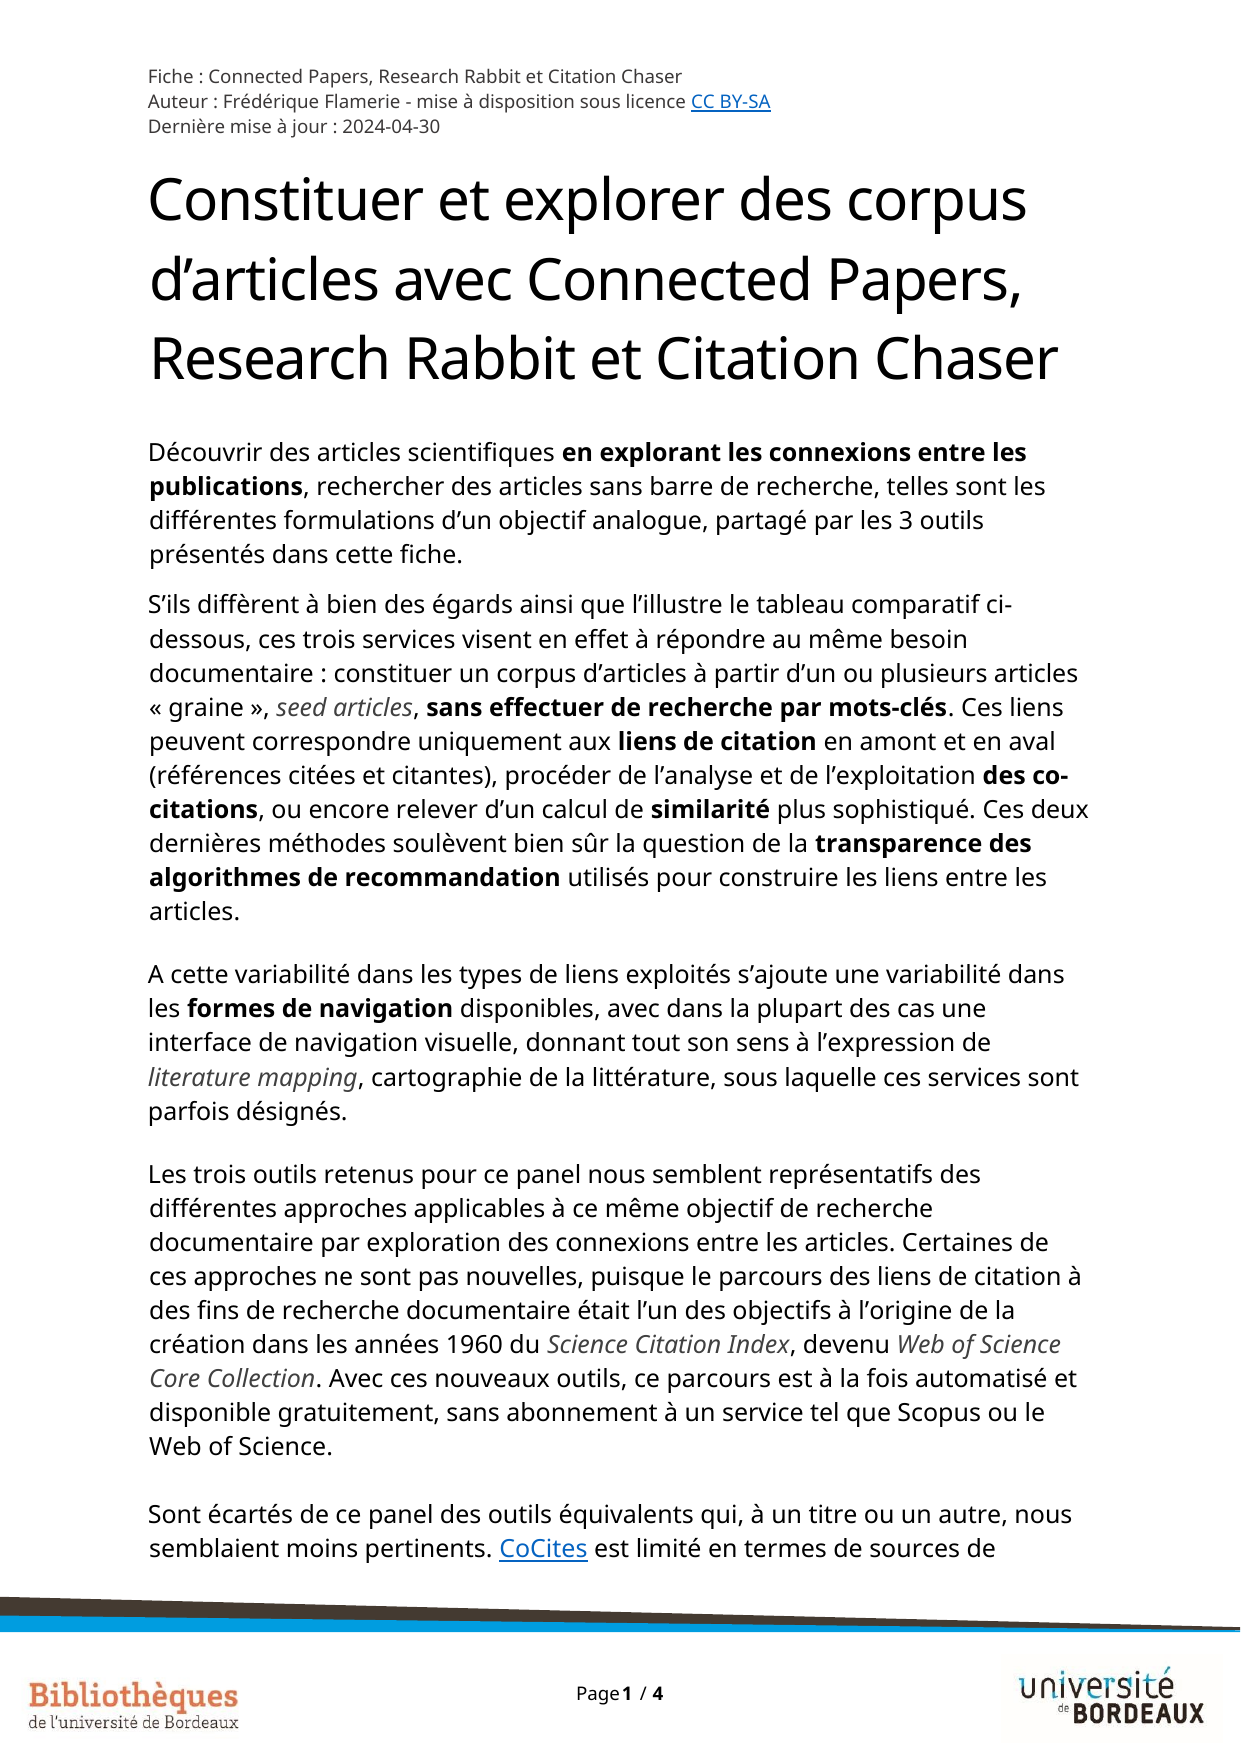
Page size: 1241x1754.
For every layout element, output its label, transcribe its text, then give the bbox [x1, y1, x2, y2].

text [148, 1497, 1092, 1565]
picture [1001, 1654, 1223, 1743]
text A cette variabilité dans les types de liens exploités s’ajoute une variabilité dans les formes de navigation disponibles, avec dans la plupart des cas une interface de navigation visuelle, donnant tout son sens à l’expression de literature mapping, cartographie de la littérature, sous laquelle ces services sont parfois désignés. [148, 957, 1092, 1127]
picture [9, 1665, 263, 1754]
text Découvrir des articles scientifiques en explorant les connexions entre les publications, rechercher des articles sans barre de recherche, telles sont les différentes formulations d’un objectif analogue, partagé par les 3 outils présentés dans cette fiche. [148, 434, 1092, 571]
text S’ils diffèrent à bien des égards ainsi que l’illustre le tableau comparatif ci-dessous, ces trois services visent en effet à répondre au même besoin documentaire : constituer un corpus d’articles à partir d’un ou plusieurs articles « graine », seed articles, sans effectuer de recherche par mots-clés. Ces liens peuvent correspondre uniquement aux liens de citation en amont et en aval (références citées et citantes), procéder de l’analyse et de l’exploitation des co-citations, ou encore relever d’un calcul de similarité plus sophistiqué. Ces deux dernières méthodes soulèvent bien sûr la question de la transparence des algorithmes de recommandation utilisés pour construire les liens entre les articles. [148, 587, 1092, 928]
text Les trois outils retenus pour ce panel nous semblent représentatifs des différentes approches applicables à ce même objectif de recherche documentaire par exploration des connexions entre les articles. Certaines de ces approches ne sont pas nouvelles, puisque le parcours des liens de citation à des fins de recherche documentaire était l’un des objectifs à l’origine de la création dans les années 1960 du Science Citation Index, devenu Web of Science Core Collection. Avec ces nouveaux outils, ce parcours est à la fois automatisé et disponible gratuitement, sans abonnement à un service tel que Scopus ou le Web of Science. [148, 1156, 1092, 1463]
title Constituer et explorer des corpus d’articles avec Connected Papers, Research Rabbit et Citation Chaser [148, 158, 1092, 397]
